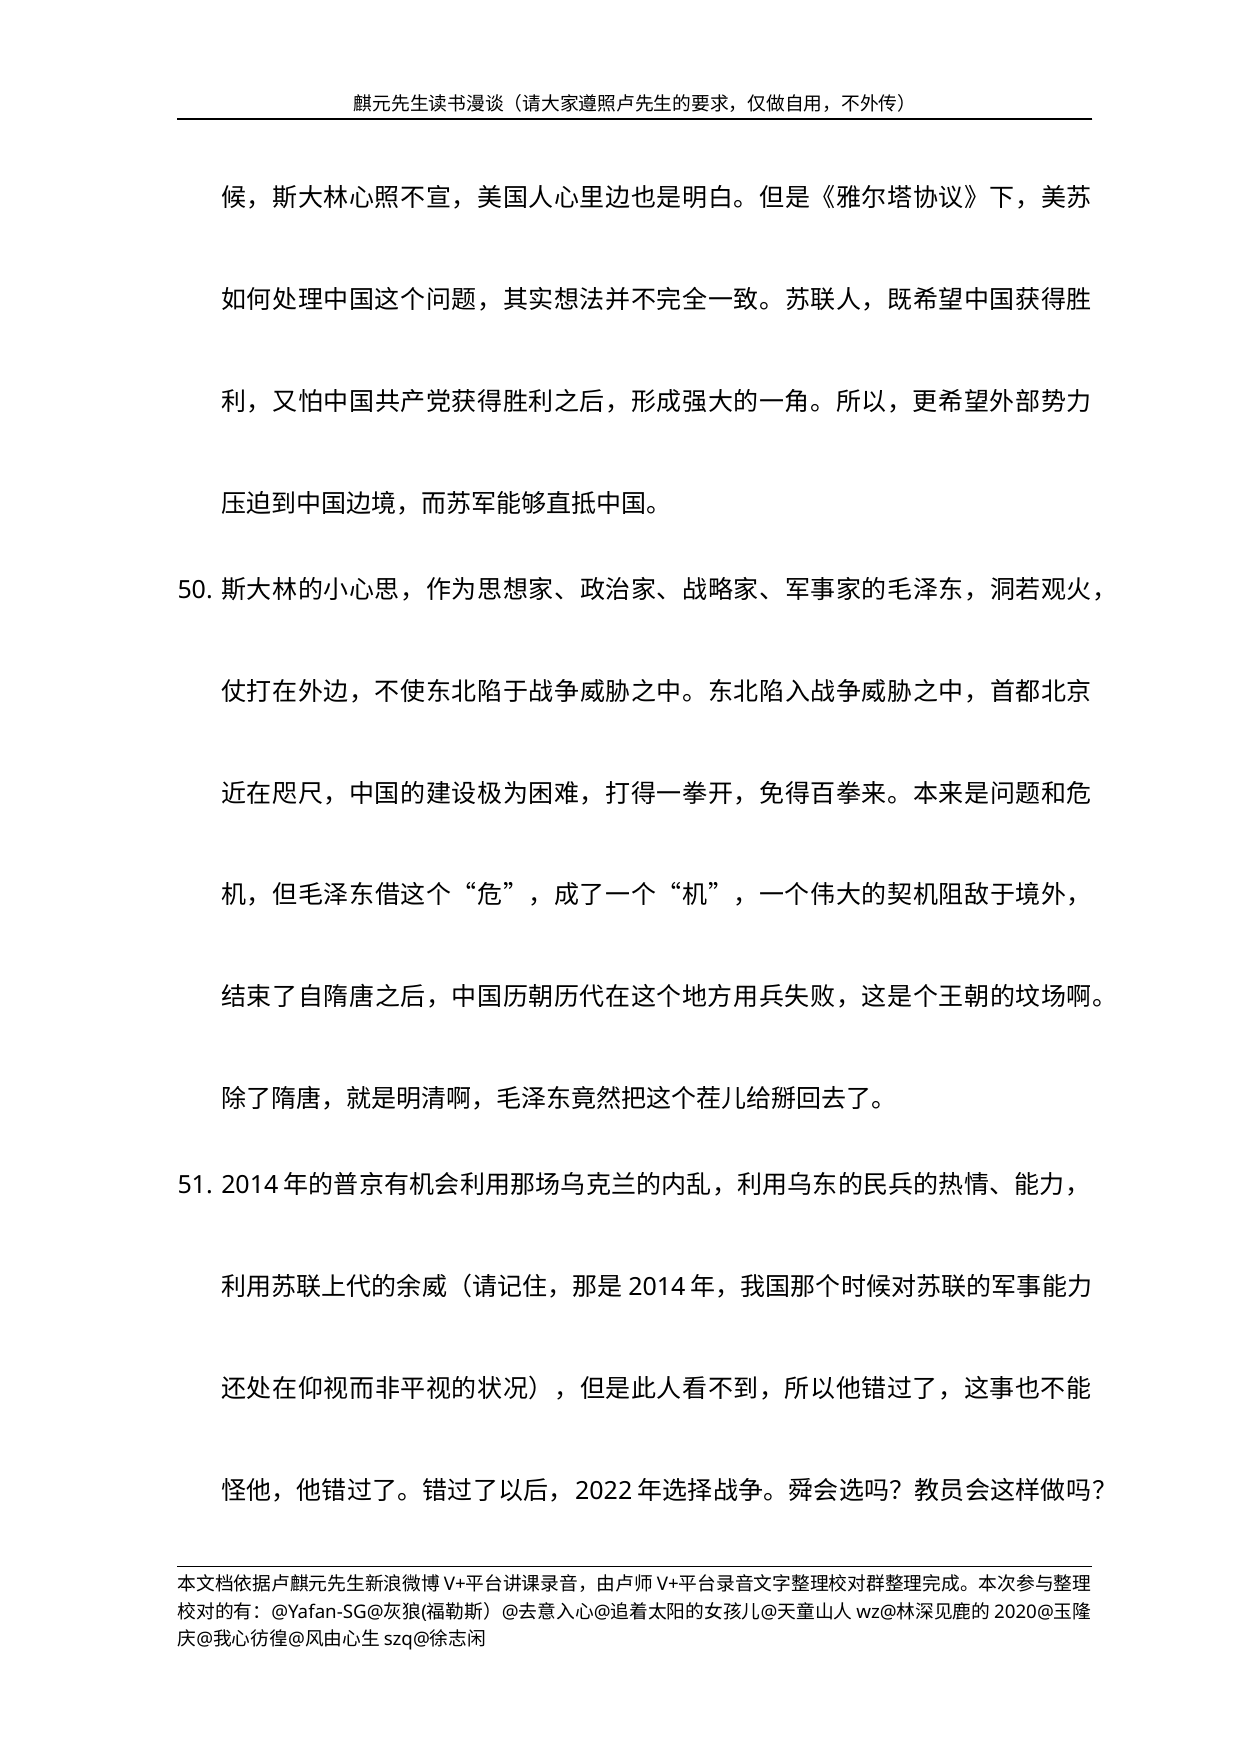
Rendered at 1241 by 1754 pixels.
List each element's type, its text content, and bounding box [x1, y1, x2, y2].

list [177, 1149, 1092, 1522]
list 斯大林的小心思，作为思想家、政治家、战略家、军事家的毛泽东，洞若观火，仗打在外边，不使东北陷于战争威胁之中。东北陷入战争威胁之中，首都北京近在咫尺，中国的建设极为困难，打得一拳开，免得百拳来。本来是问题和危机，但毛泽东借这个“危”，成了一个“机”，一个伟大的契机阻敌于境外，结束了自隋唐之后，中国历朝历代在这个地方用兵失败，这是个王朝的坟场啊。除了隋唐，就是明清啊，毛泽东竟然把这个茬儿给掰回去了。 [177, 553, 1092, 1131]
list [177, 162, 1092, 535]
